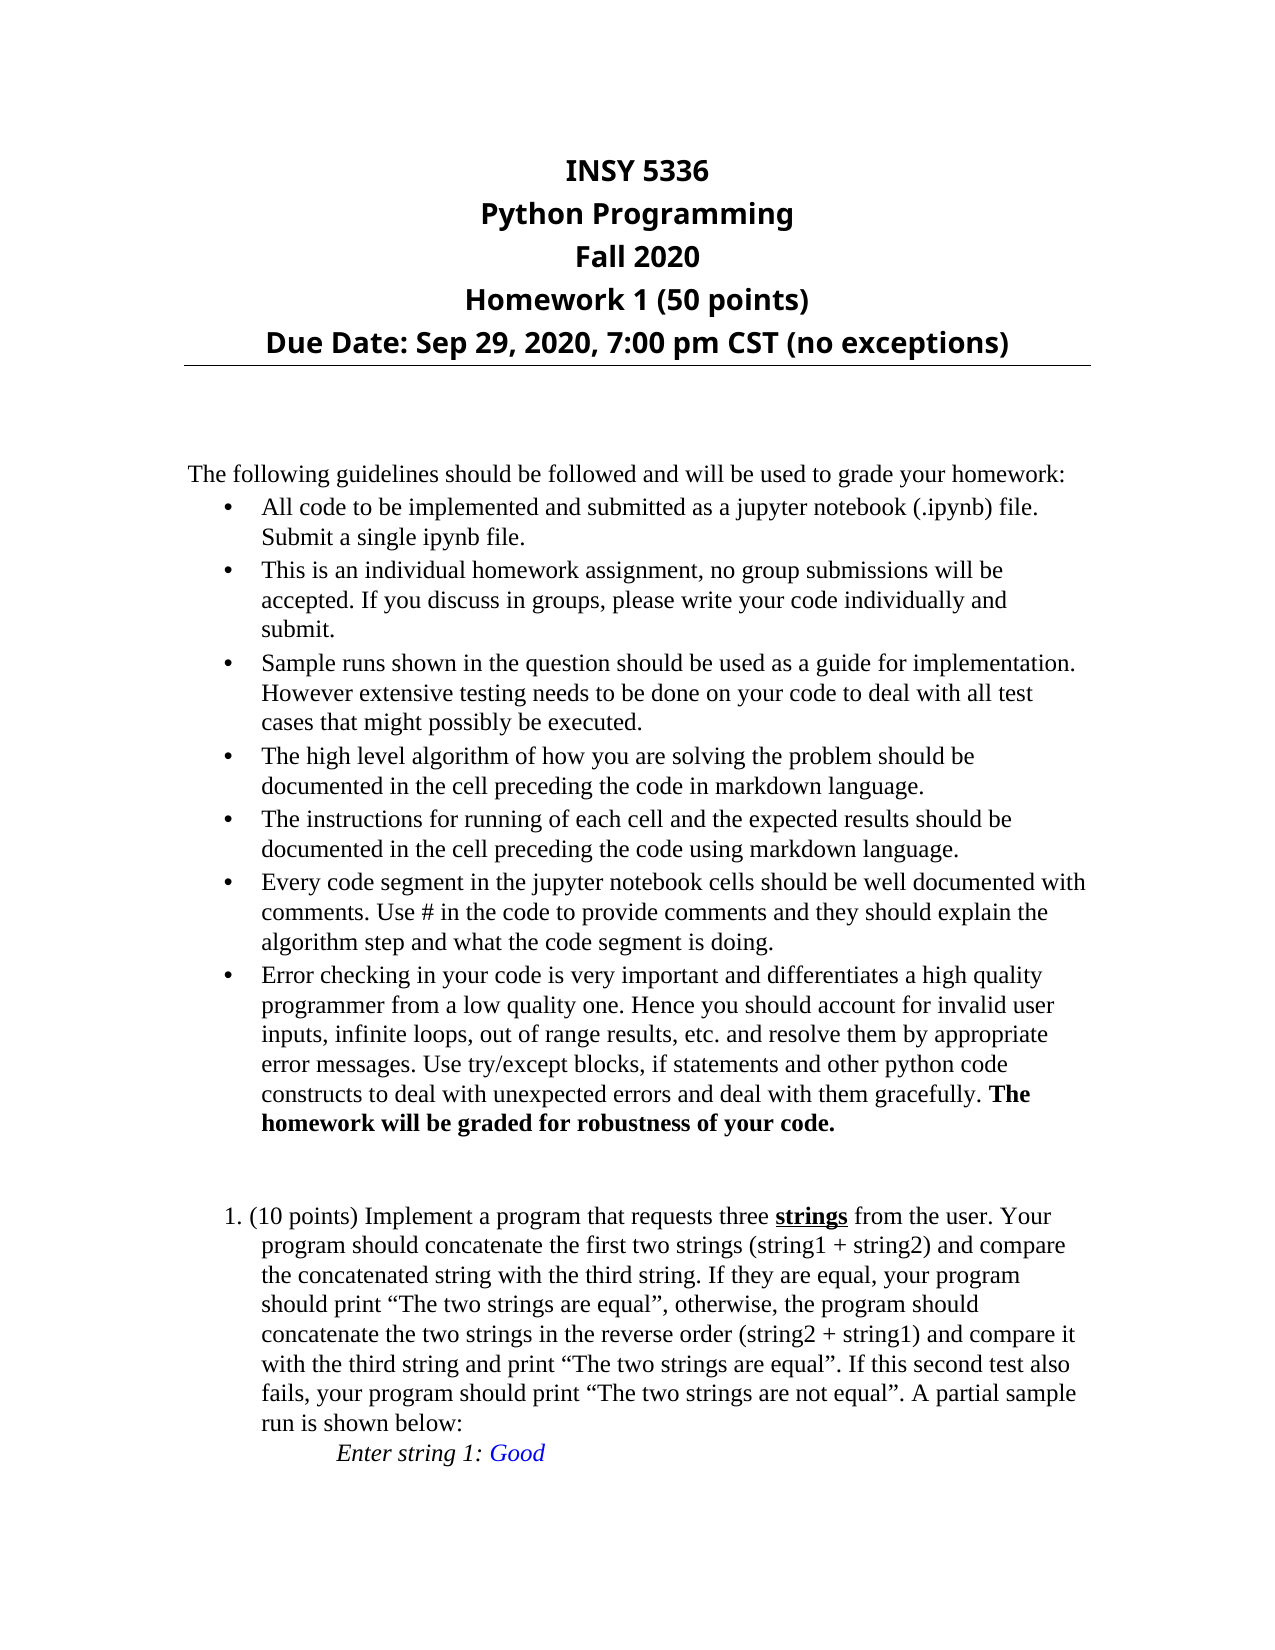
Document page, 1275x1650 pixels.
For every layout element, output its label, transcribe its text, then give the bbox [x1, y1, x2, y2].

list Every code segment in the jupyter notebook cells should be well documented with comments. Use # in the code to provide comments and they should explain the algorithm step and what the code segment is doing. [223, 867, 1087, 955]
text 1. (10 points) Implement a program that requests three strings from the user. Your program should concatenate the first two strings (string1 + string2) and compare the concatenated string with the third string. If they are equal, your program should print “The two strings are equal”, otherwise, the program should concatenate the two strings in the reverse order (string2 + string1) and compare it with the third string and print “The two strings are equal”. If this second test also fails, your program should print “The two strings are not equal”. A partial sample run is shown below: [223, 1201, 1087, 1437]
text Homework 1 (50 points) [187, 279, 1086, 319]
text Due Date: Sep 29, 2020, 7:00 pm CST (no exceptions) [187, 322, 1087, 362]
text INSY 5336 [187, 151, 1087, 190]
text The following guidelines should be followed and will be used to grade your homework: [187, 459, 1087, 487]
list This is an individual homework assignment, no group submissions will be accepted. If you discuss in groups, please write your code individually and submit. [223, 555, 1087, 643]
list The instructions for running of each cell and the expected results should be documented in the cell preceding the code using markdown language. [223, 804, 1087, 862]
list Error checking in your code is very important and differentiates a high quality programmer from a low quality one. Hence you should account for invalid user inputs, infinite loops, out of range results, etc. and resolve them by appropriate error messages. Use try/except blocks, if statements and other python code constructs to deal with unexpected errors and deal with them gracefully. The homework will be graded for robustness of your code. [223, 960, 1087, 1137]
text Python Programming [187, 193, 1087, 233]
text Fall 2020 [187, 236, 1087, 276]
list Sample runs shown in the question should be used as a guide for implementation. However extensive testing needs to be done on your code to deal with all test cases that might possibly be executed. [223, 648, 1087, 736]
list All code to be implemented and submitted as a jupyter notebook (.ipynb) file. Submit a single ipynb file. [223, 492, 1087, 550]
text Enter string 1: Good [336, 1438, 1087, 1467]
list The high level algorithm of how you are solving the problem should be documented in the cell preceding the code in markdown language. [223, 741, 1087, 799]
